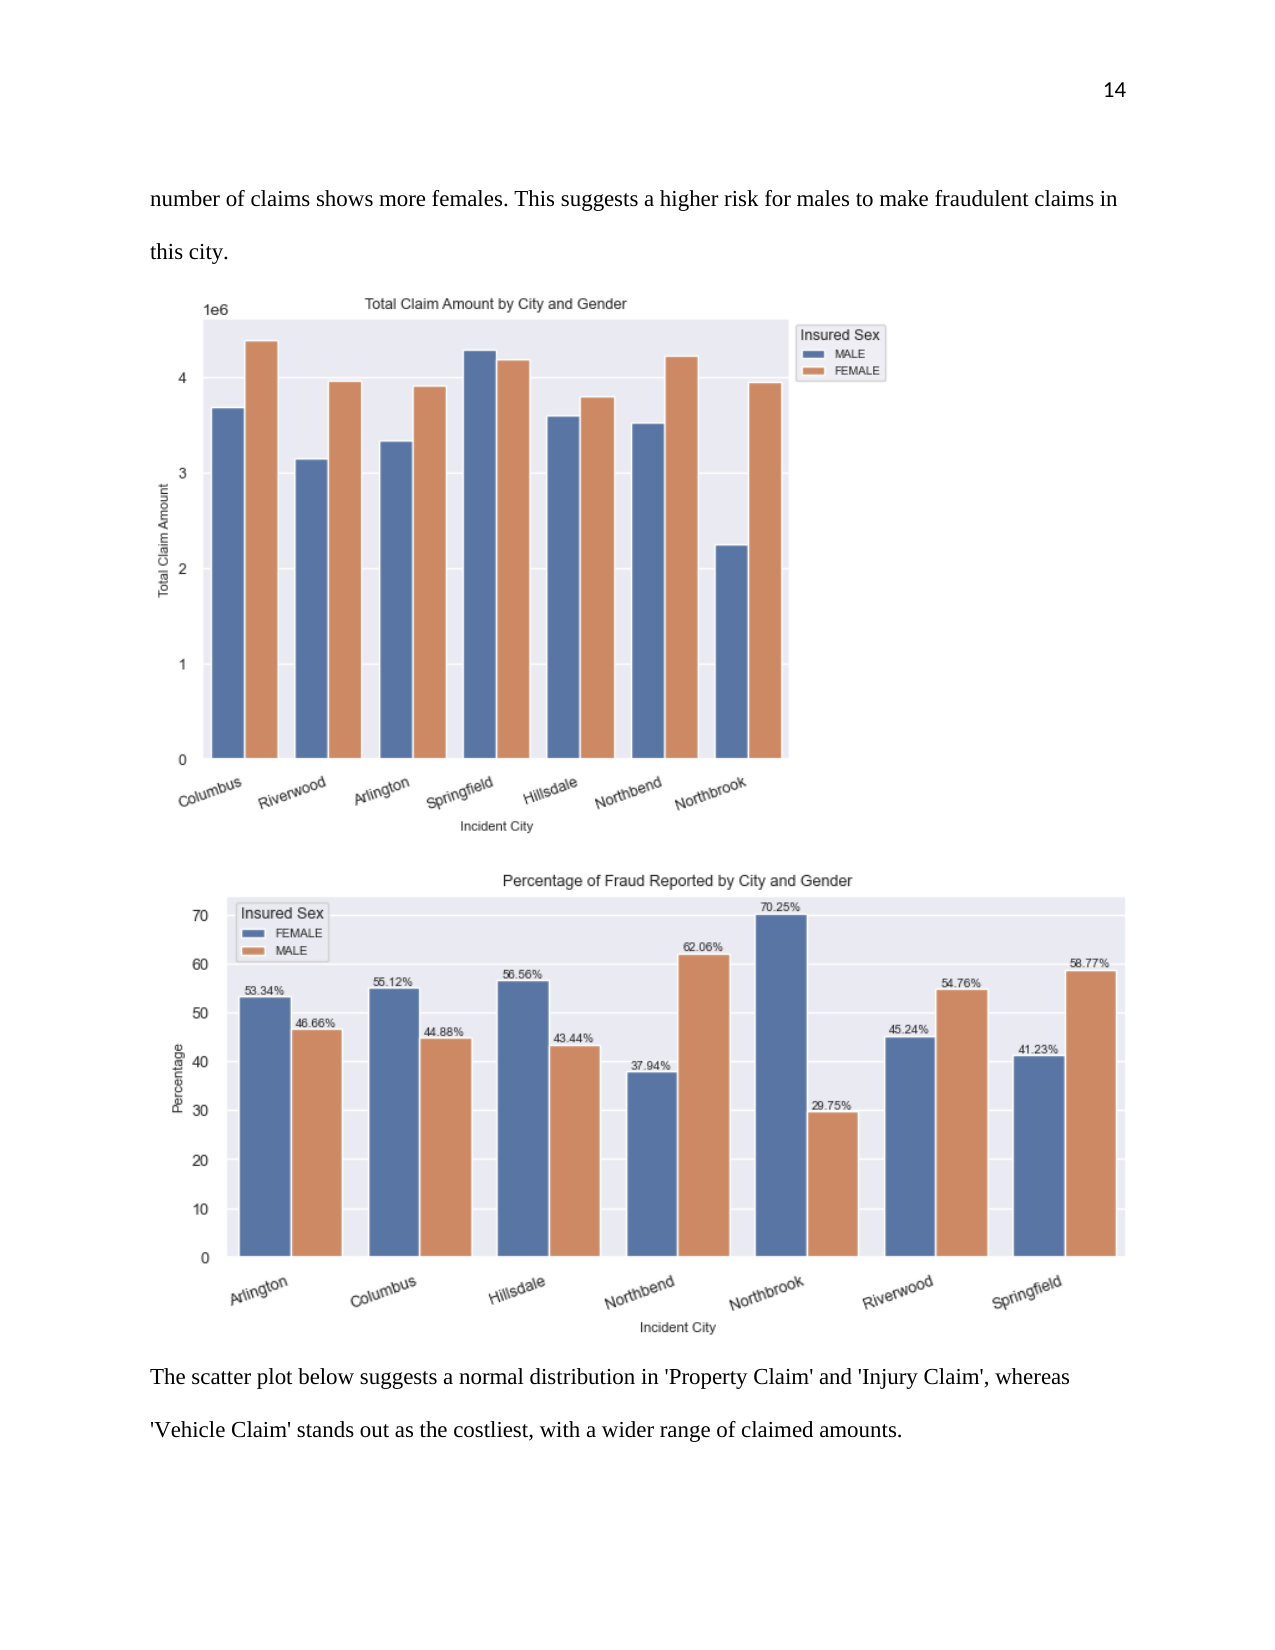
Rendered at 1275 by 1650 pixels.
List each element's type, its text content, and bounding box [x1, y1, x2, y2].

picture [150, 866, 1125, 1336]
text The scatter plot below suggests a normal distribution in 'Property Claim' and 'Injury Claim', whereas 'Vehicle Claim' stands out as the costliest, with a wider range of claimed amounts. [150, 1363, 1125, 1442]
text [150, 185, 1125, 264]
picture [150, 290, 889, 838]
